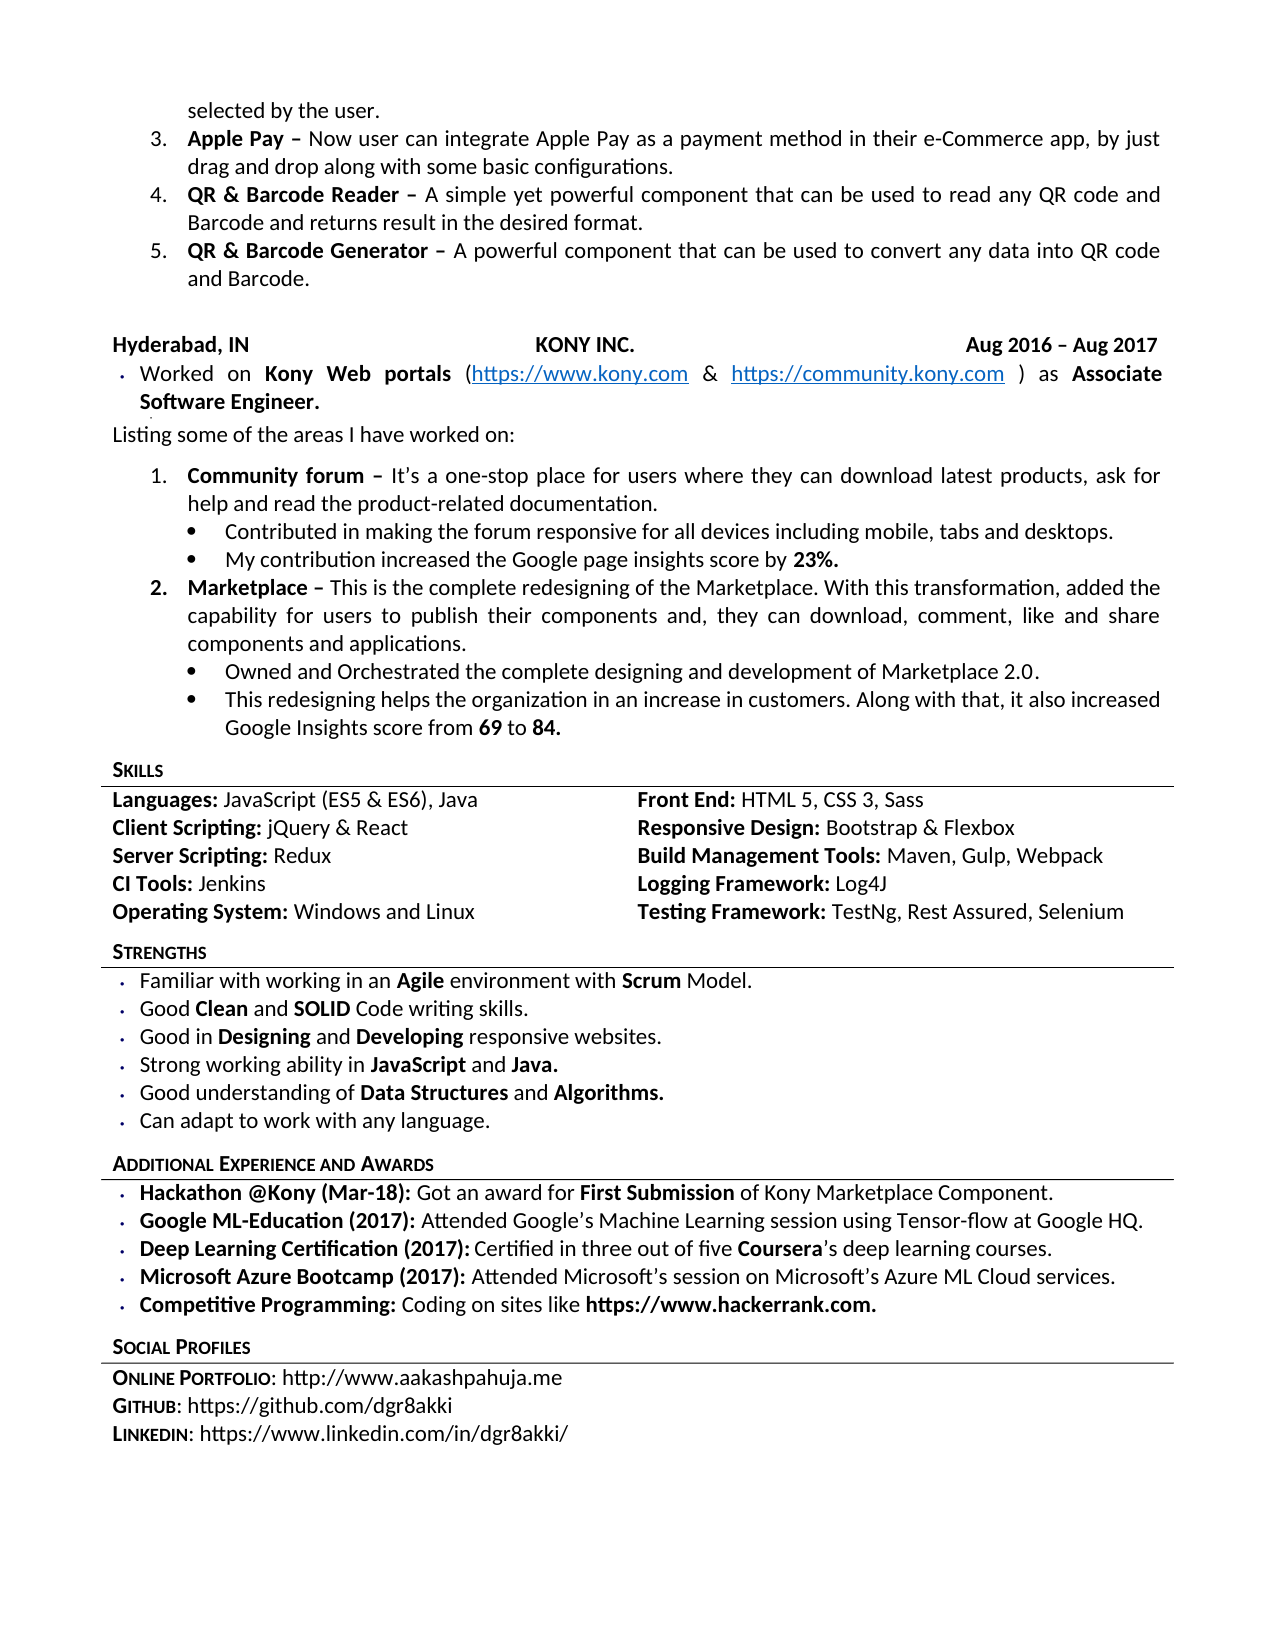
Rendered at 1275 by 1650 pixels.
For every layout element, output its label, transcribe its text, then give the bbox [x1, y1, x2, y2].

list Community forum – It’s a one-stop place for users where they can download latest products, ask for help and read the product-related documentation. [150, 461, 1162, 517]
list Can adapt to work with any language. [120, 1106, 1162, 1134]
text Hyderabad, IN KONY INC. Aug 2016 – Aug 2017 [112, 331, 1162, 358]
list Owned and Orchestrated the complete designing and development of Marketplace 2.0. [187, 657, 1162, 685]
list Worked on Kony Web portals (https://www.kony.com & https://community.kony.com ) as Associate Software Engineer. [120, 359, 1162, 415]
list Strong working ability in JavaScript and Java. [120, 1050, 1162, 1078]
list Marketplace – This is the complete redesigning of the Marketplace. With this transformation, added the capability for users to publish their components and, they can download, comment, like and share components and applications. [150, 573, 1162, 657]
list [150, 96, 1162, 124]
list Good understanding of Data Structures and Algorithms. [120, 1078, 1162, 1106]
text SOCIAL PROFILES [112, 1332, 1162, 1360]
list QR & Barcode Generator – A powerful component that can be used to convert any data into QR code and Barcode. [150, 236, 1162, 292]
list CI Tools: Jenkins Logging Framework: Log4J [112, 869, 1162, 897]
list Languages: JavaScript (ES5 & ES6), Java Front End: HTML 5, CSS 3, Sass [112, 785, 1162, 813]
text ADDITIONAL EXPERIENCE AND AWARDS [112, 1149, 1162, 1177]
list Apple Pay – Now user can integrate Apple Pay as a payment method in their e-Commerce app, by just drag and drop along with some basic configurations. [150, 124, 1162, 180]
list Deep Learning Certification (2017): Certified in three out of five Coursera’s deep learning courses. [120, 1234, 1162, 1262]
text Listing some of the areas I have worked on: [112, 420, 1162, 448]
list QR & Barcode Reader – A simple yet powerful component that can be used to read any QR code and Barcode and returns result in the desired format. [150, 180, 1162, 236]
text LINKEDIN: https://www.linkedin.com/in/dgr8akki/ [112, 1419, 1162, 1447]
list Familiar with working in an Agile environment with Scrum Model. [120, 966, 1162, 994]
list This redesigning helps the organization in an increase in customers. Along with that, it also increased Google Insights score from 69 to 84. [187, 685, 1162, 741]
text ONLINE PORTFOLIO: http://www.aakashpahuja.me [112, 1363, 1162, 1391]
list Microsoft Azure Bootcamp (2017): Attended Microsoft’s session on Microsoft’s Azure ML Cloud services. [120, 1262, 1162, 1290]
list My contribution increased the Google page insights score by 23%. [187, 545, 1162, 573]
list Server Scripting: Redux Build Management Tools: Maven, Gulp, Webpack [112, 841, 1162, 869]
list Client Scripting: jQuery & React Responsive Design: Bootstrap & Flexbox [112, 813, 1162, 841]
text GITHUB: https://github.com/dgr8akki [112, 1391, 1162, 1419]
list Good in Designing and Developing responsive websites. [120, 1022, 1162, 1050]
text STRENGTHS [112, 937, 1162, 965]
list Good Clean and SOLID Code writing skills. [120, 994, 1162, 1022]
list Google ML-Education (2017): Attended Google’s Machine Learning session using Tensor-flow at Google HQ. [120, 1206, 1162, 1234]
list Operating System: Windows and Linux Testing Framework: TestNg, Rest Assured, Selenium [112, 897, 1162, 925]
list Contributed in making the forum responsive for all devices including mobile, tabs and desktops. [187, 517, 1162, 545]
list Hackathon @Kony (Mar-18): Got an award for First Submission of Kony Marketplace Component. [120, 1178, 1162, 1206]
text SKILLS [112, 755, 1162, 783]
list Competitive Programming: Coding on sites like https://www.hackerrank.com. [120, 1290, 1162, 1318]
